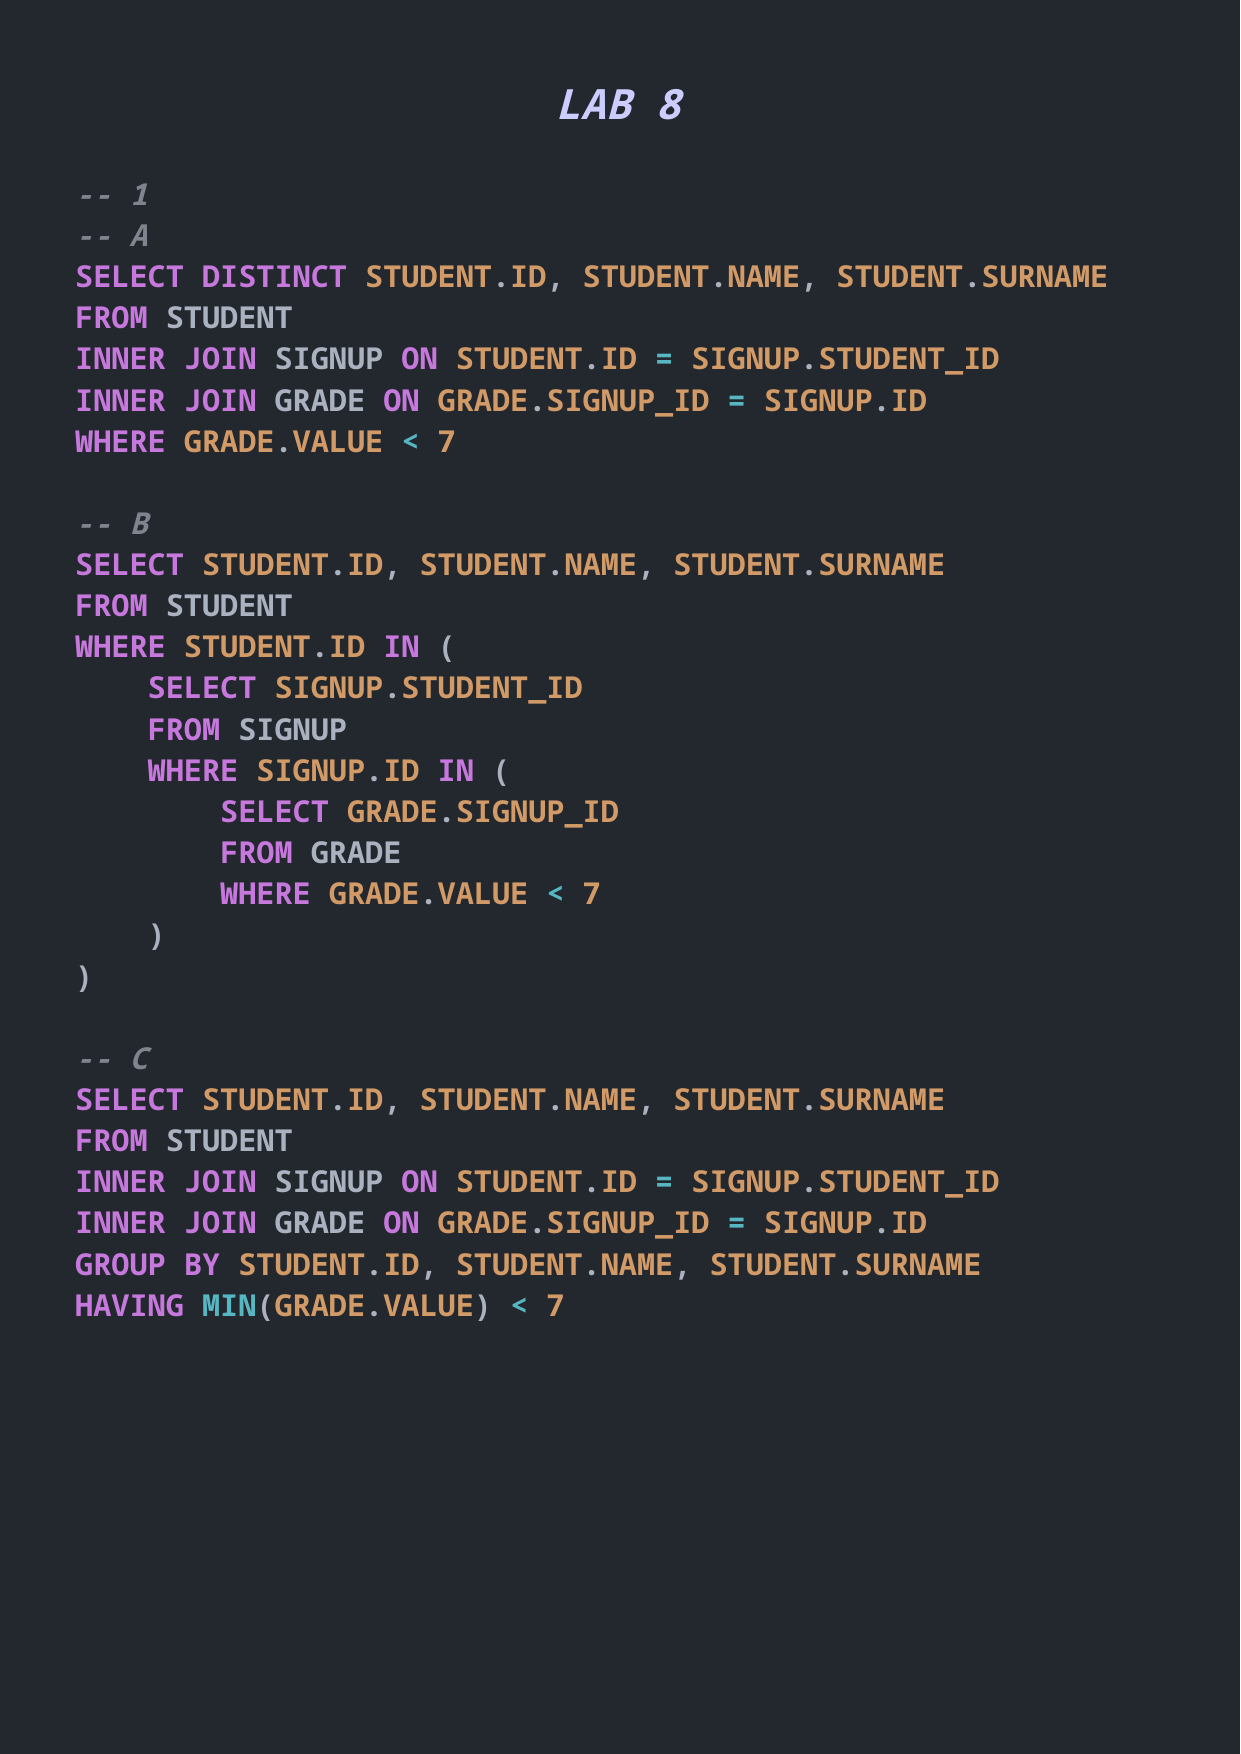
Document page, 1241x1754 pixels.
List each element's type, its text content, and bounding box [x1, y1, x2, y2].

text FROM SIGNUP [75, 708, 1165, 749]
text INNER JOIN GRADE ON GRADE.SIGNUP_ID = SIGNUP.ID [75, 379, 1165, 420]
text HAVING MIN(GRADE.VALUE) < 7 [75, 1284, 1165, 1325]
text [75, 1202, 1165, 1243]
text WHERE STUDENT.ID IN ( [75, 626, 1165, 667]
text -- C [75, 1037, 1165, 1078]
text ) [75, 955, 1165, 996]
text FROM STUDENT [75, 296, 1165, 337]
text INNER JOIN SIGNUP ON STUDENT.ID = SIGNUP.STUDENT_ID [75, 1160, 1165, 1202]
text SELECT DISTINCT STUDENT.ID, STUDENT.NAME, STUDENT.SURNAME [75, 255, 1165, 296]
text WHERE GRADE.VALUE < 7 [75, 420, 1165, 461]
text -- A [75, 214, 1165, 255]
text SELECT STUDENT.ID, STUDENT.NAME, STUDENT.SURNAME [75, 543, 1165, 584]
text ) [75, 913, 1165, 955]
text LAB 8 [75, 75, 1165, 132]
text FROM STUDENT [75, 1119, 1165, 1160]
text -- 1 [75, 173, 1165, 214]
text FROM STUDENT [75, 584, 1165, 626]
text GROUP BY STUDENT.ID, STUDENT.NAME, STUDENT.SURNAME [75, 1243, 1165, 1284]
text SELECT STUDENT.ID, STUDENT.NAME, STUDENT.SURNAME [75, 1078, 1165, 1119]
text WHERE GRADE.VALUE < 7 [75, 872, 1165, 913]
text FROM GRADE [75, 831, 1165, 872]
text SELECT SIGNUP.STUDENT_ID [75, 667, 1165, 708]
text -- B [75, 502, 1165, 543]
text INNER JOIN SIGNUP ON STUDENT.ID = SIGNUP.STUDENT_ID [75, 337, 1165, 379]
text SELECT GRADE.SIGNUP_ID [75, 790, 1165, 831]
text WHERE SIGNUP.ID IN ( [75, 749, 1165, 790]
